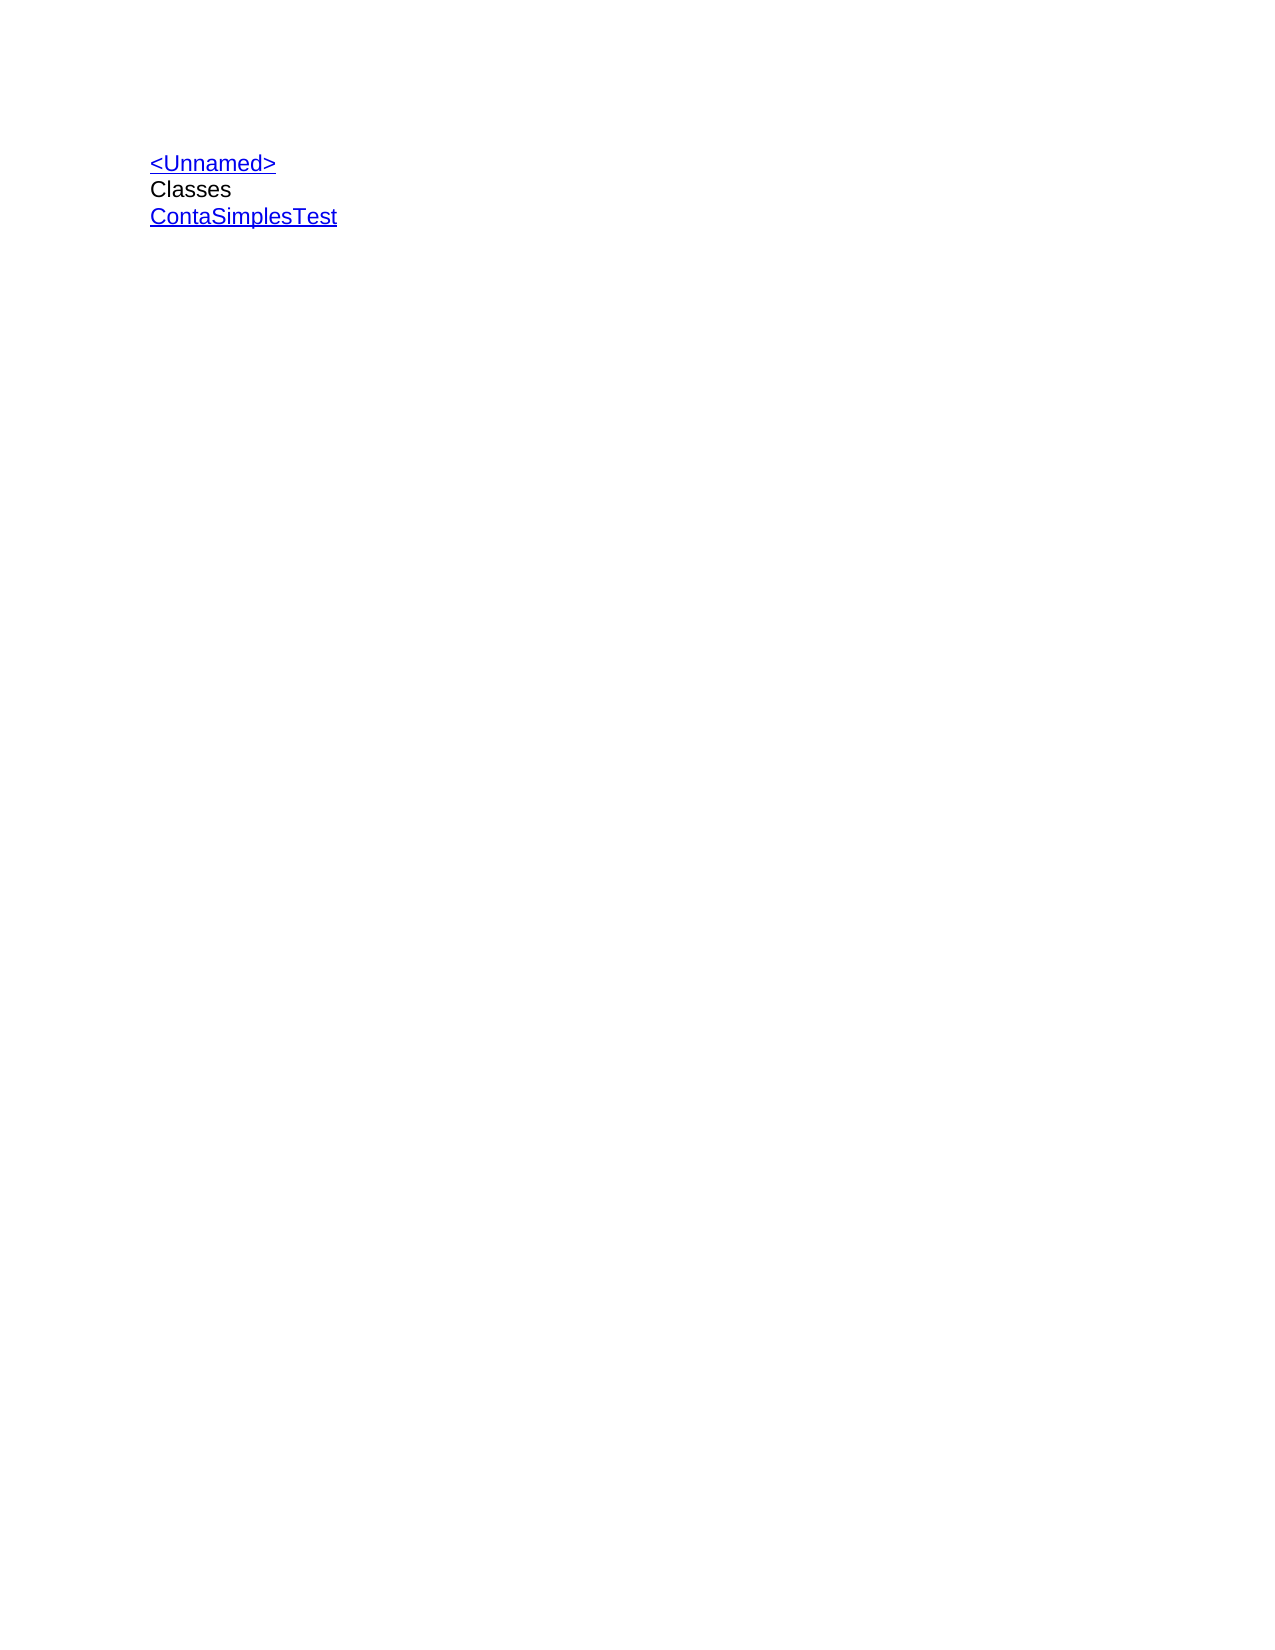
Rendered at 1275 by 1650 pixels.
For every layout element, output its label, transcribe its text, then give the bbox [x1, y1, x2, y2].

table_header Classes ContaSimplesTest [150, 176, 1125, 229]
text <Unnamed> [150, 150, 1125, 176]
